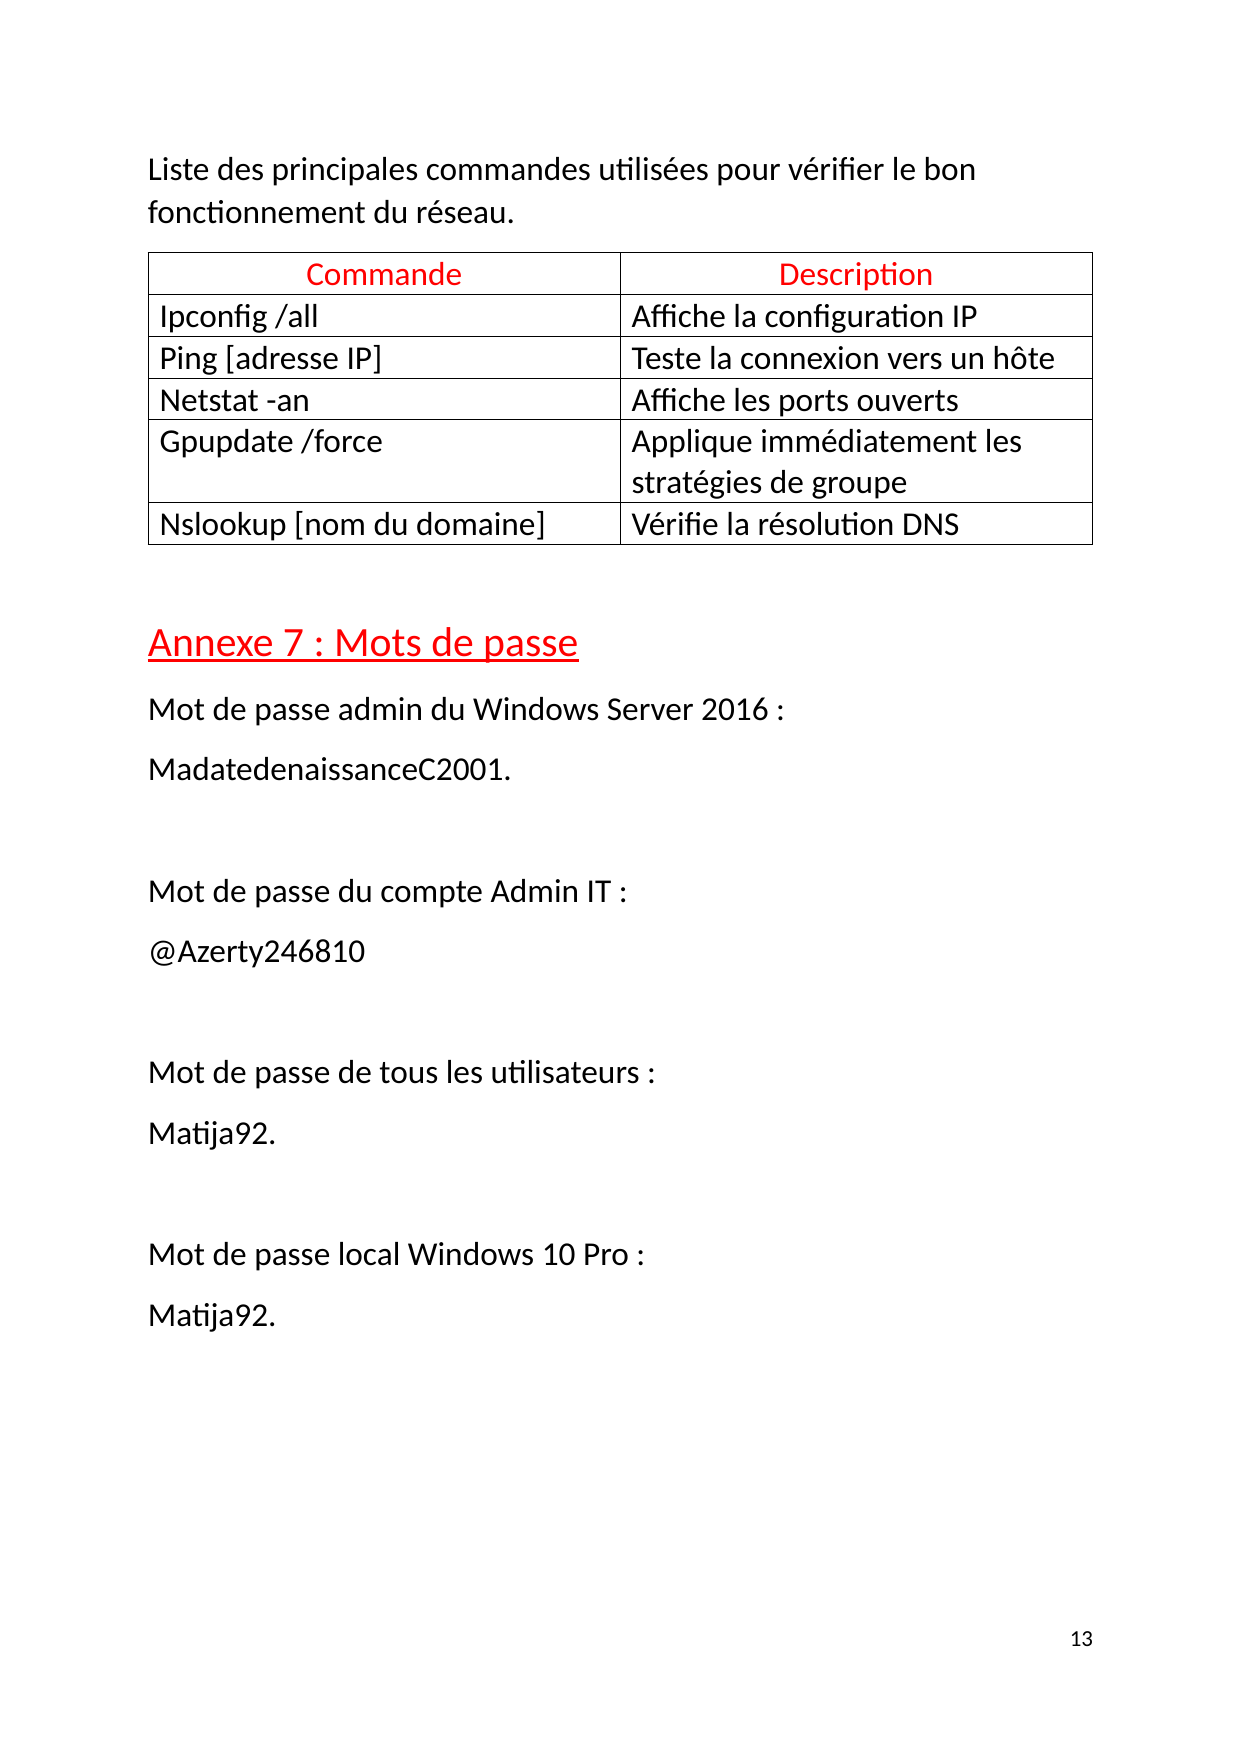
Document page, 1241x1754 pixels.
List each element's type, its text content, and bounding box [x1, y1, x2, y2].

table_cell Ipconfig /all [149, 295, 620, 336]
table_cell Ping [adresse IP] [149, 337, 620, 377]
text Annexe 7 : Mots de passe [148, 616, 1093, 667]
table_cell Affiche la configuration IP [621, 295, 1092, 336]
table_header Description [621, 253, 1092, 294]
text Liste des principales commandes utilisées pour vérifier le bon fonctionnement du réseau. [148, 148, 1093, 232]
table_cell Teste la connexion vers un hôte [621, 337, 1092, 377]
table_cell Gpupdate /force [149, 420, 620, 502]
table_cell Netstat -an [149, 379, 620, 419]
table_header Commande [149, 253, 620, 294]
table_cell Affiche les ports ouverts [621, 379, 1092, 419]
text Matija92. [148, 1112, 1093, 1153]
text Matija92. [148, 1294, 1093, 1335]
text Mot de passe de tous les utilisateurs : [148, 1051, 1093, 1092]
text Mot de passe local Windows 10 Pro : [148, 1233, 1093, 1274]
table_cell Vérifie la résolution DNS [621, 503, 1092, 543]
text Mot de passe du compte Admin IT : [148, 869, 1093, 910]
text @Azerty246810 [148, 930, 1093, 971]
text Mot de passe admin du Windows Server 2016 : [148, 688, 1093, 728]
text MadatedenaissanceC2001. [148, 748, 1093, 789]
table_cell Applique immédiatement les stratégies de groupe [621, 420, 1092, 502]
table_cell Nslookup [nom du domaine] [149, 503, 620, 543]
